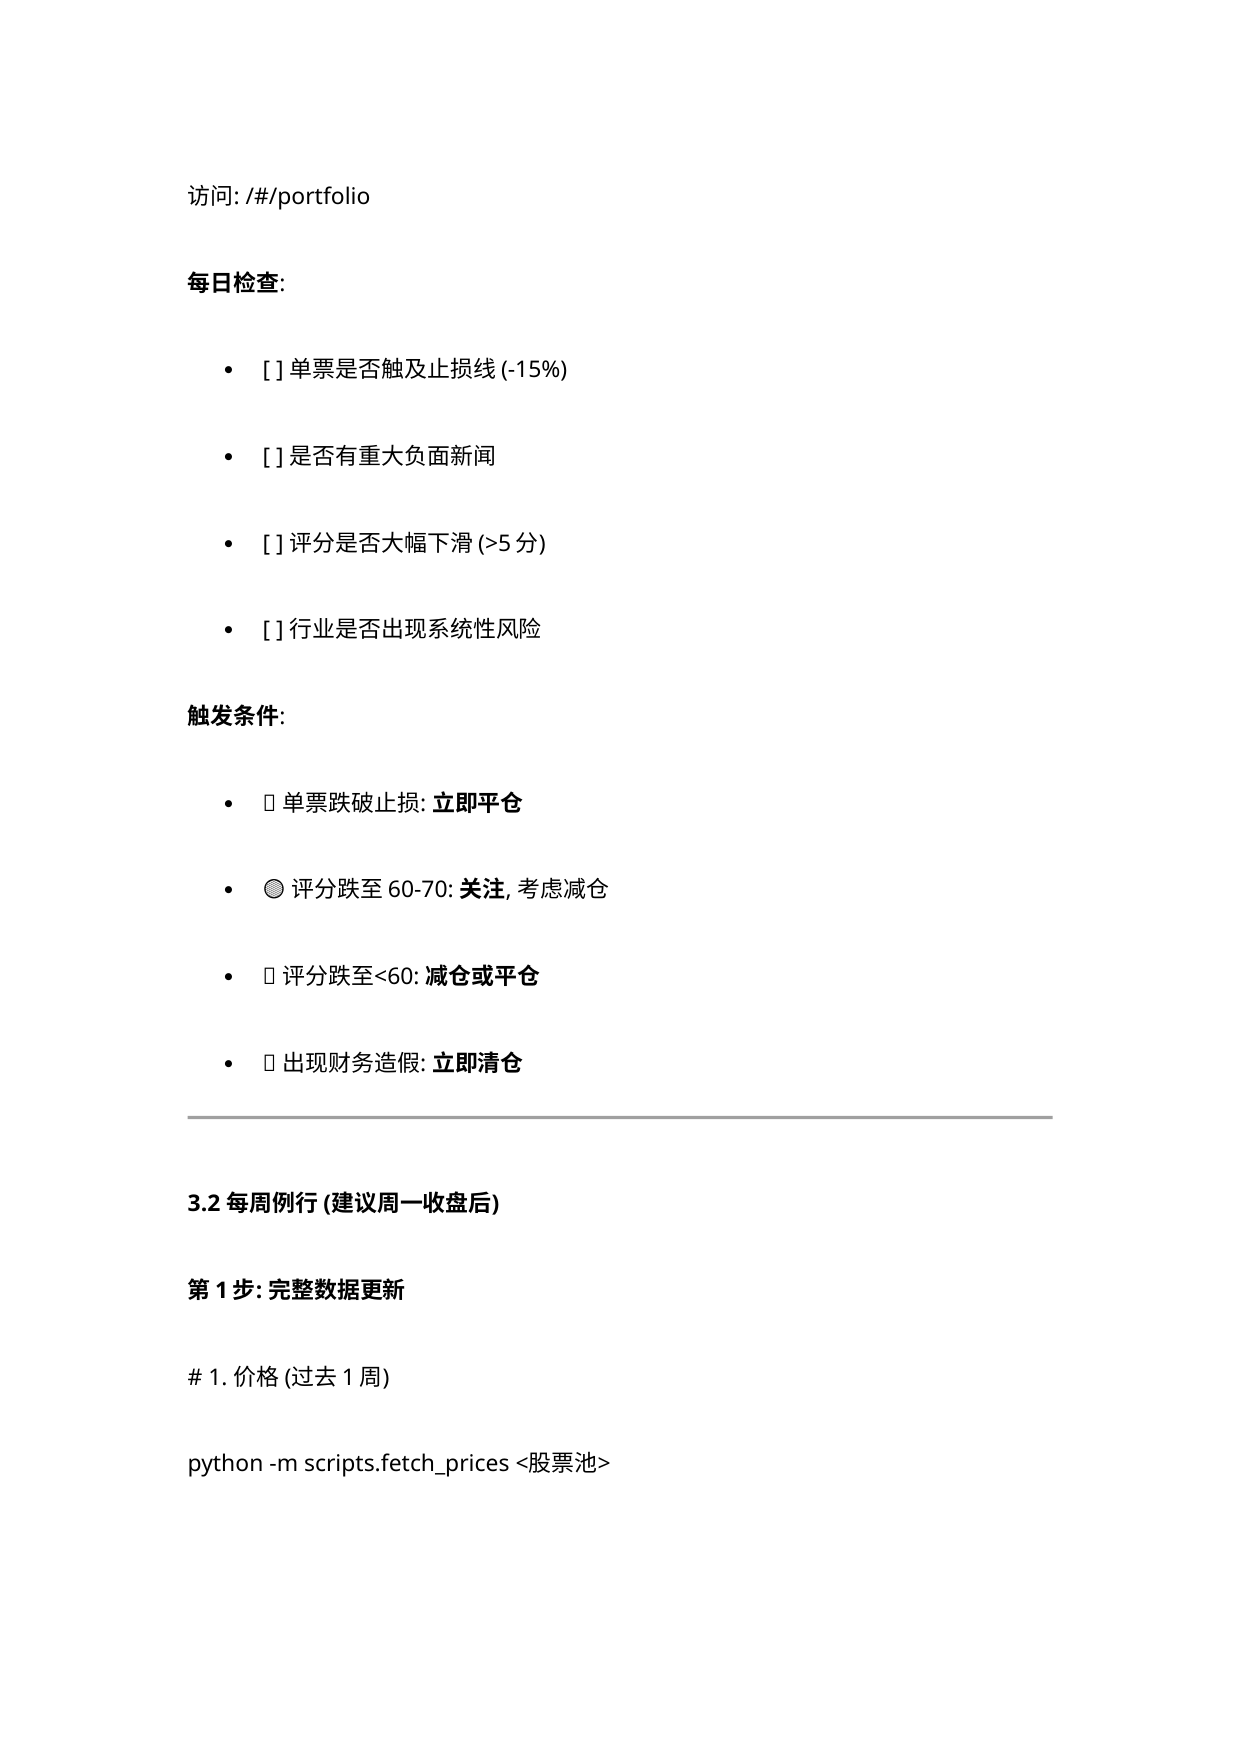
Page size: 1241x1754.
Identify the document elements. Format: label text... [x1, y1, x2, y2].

text 触发条件: [187, 682, 1053, 747]
list [ ] 行业是否出现系统性风险 [225, 595, 1053, 660]
text 3.2 每周例行 (建议周一收盘后) [187, 1169, 1053, 1234]
list 🔴 单票跌破止损: 立即平仓 [225, 769, 1053, 834]
list 🟡 评分跌至60-70: 关注, 考虑减仓 [225, 855, 1053, 920]
text python -m scripts.fetch_prices <股票池> [187, 1429, 1053, 1494]
list 🔴 出现财务造假: 立即清仓 [225, 1029, 1053, 1094]
text # 1. 价格 (过去1周) [187, 1342, 1053, 1407]
list [ ] 是否有重大负面新闻 [225, 422, 1053, 487]
text 每日检查: [187, 249, 1053, 314]
list [ ] 评分是否大幅下滑 (>5分) [225, 509, 1053, 574]
text 第1步: 完整数据更新 [187, 1256, 1053, 1321]
text 访问: /#/portfolio [187, 162, 1053, 227]
list 🔴 评分跌至<60: 减仓或平仓 [225, 942, 1053, 1007]
list [ ] 单票是否触及止损线 (-15%) [225, 335, 1053, 400]
